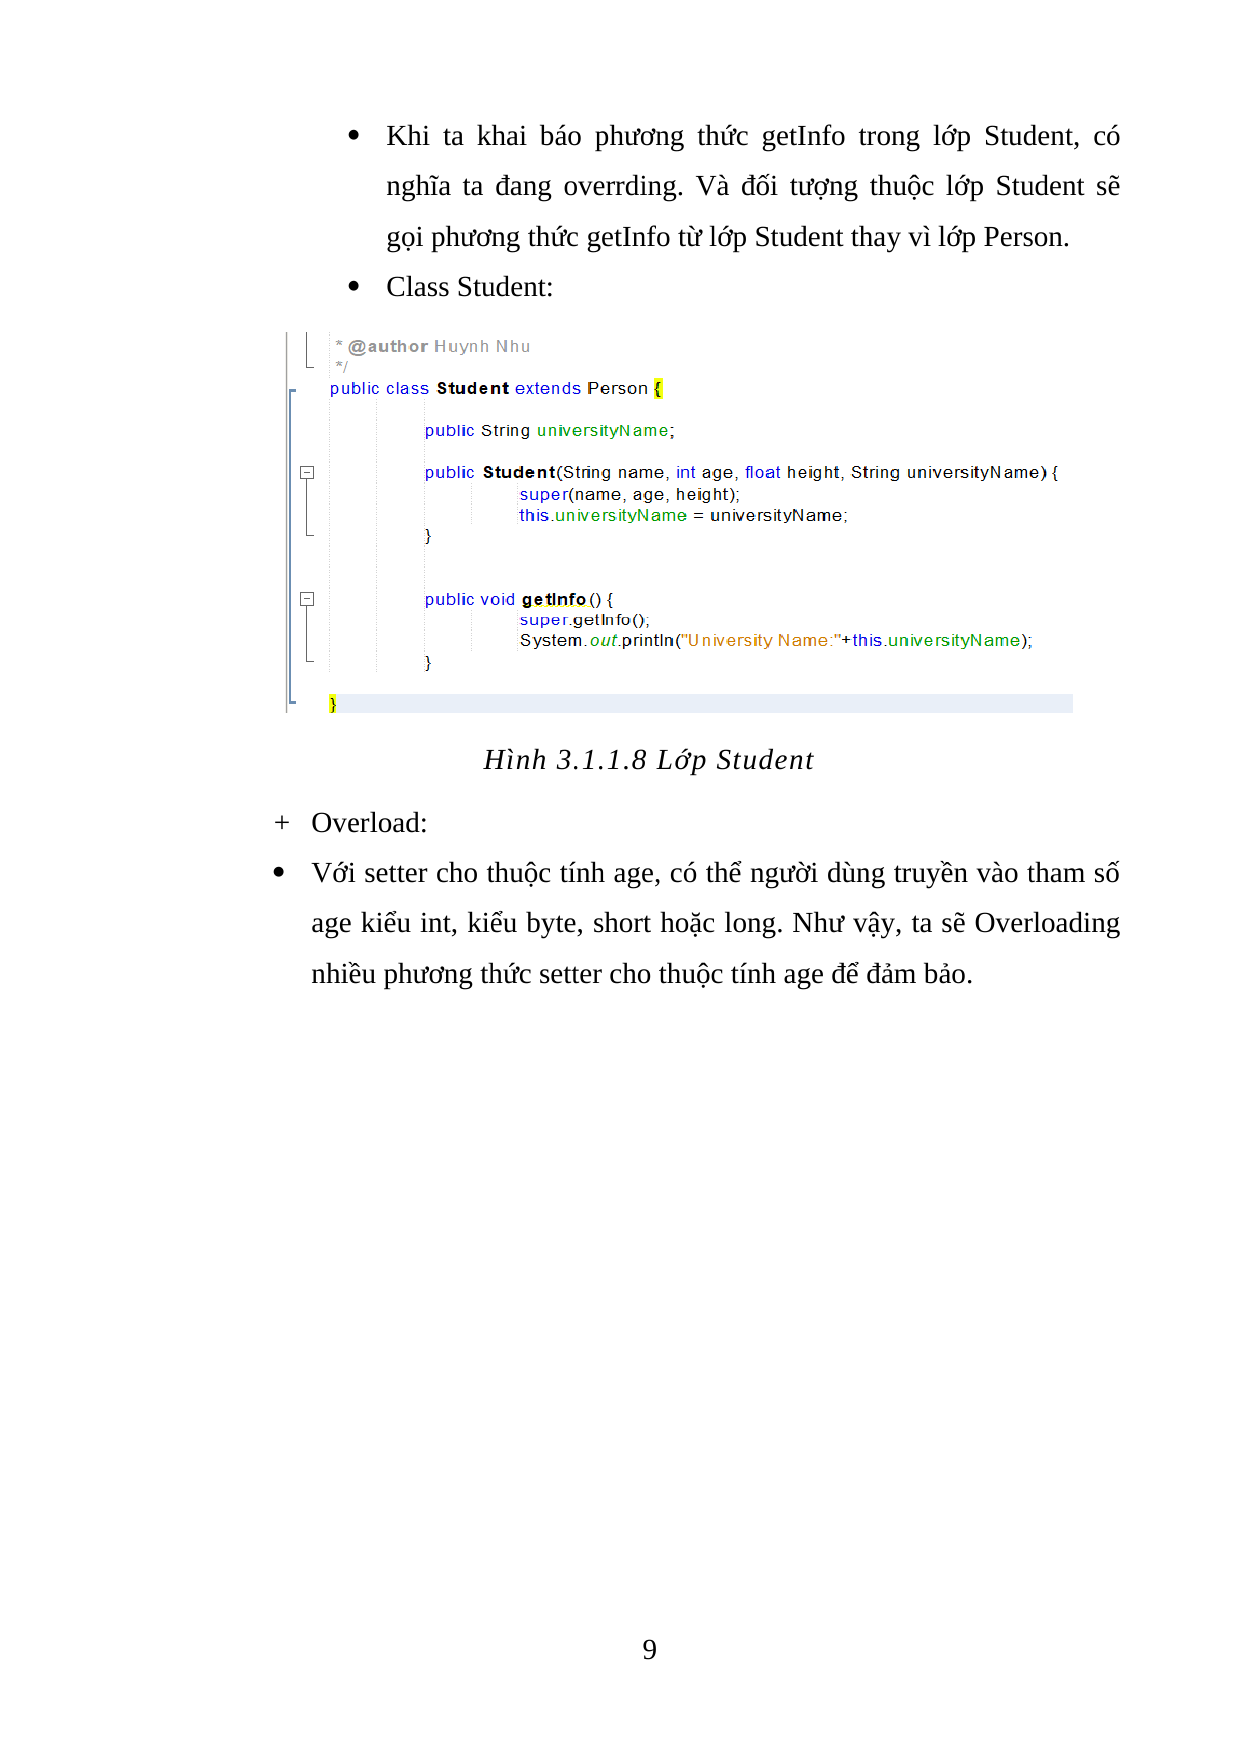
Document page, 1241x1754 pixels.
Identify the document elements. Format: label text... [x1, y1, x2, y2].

list Khi ta khai báo phương thức getInfo trong lớp Student, có nghĩa ta đang overrding. Và đối tượng thuộc lớp Student sẽ gọi phương thức getInfo từ lớp Student thay vì lớp Person. [349, 118, 1122, 252]
list Với setter cho thuộc tính age, có thể người dùng truyền vào tham số age kiểu int, kiểu byte, short hoặc long. Như vậy, ta sẽ Overloading nhiều phương thức setter cho thuộc tính age để đảm bảo. [274, 855, 1122, 989]
list Overload: [274, 805, 1122, 838]
list Class Student: [349, 269, 1122, 303]
picture [285, 332, 1073, 713]
